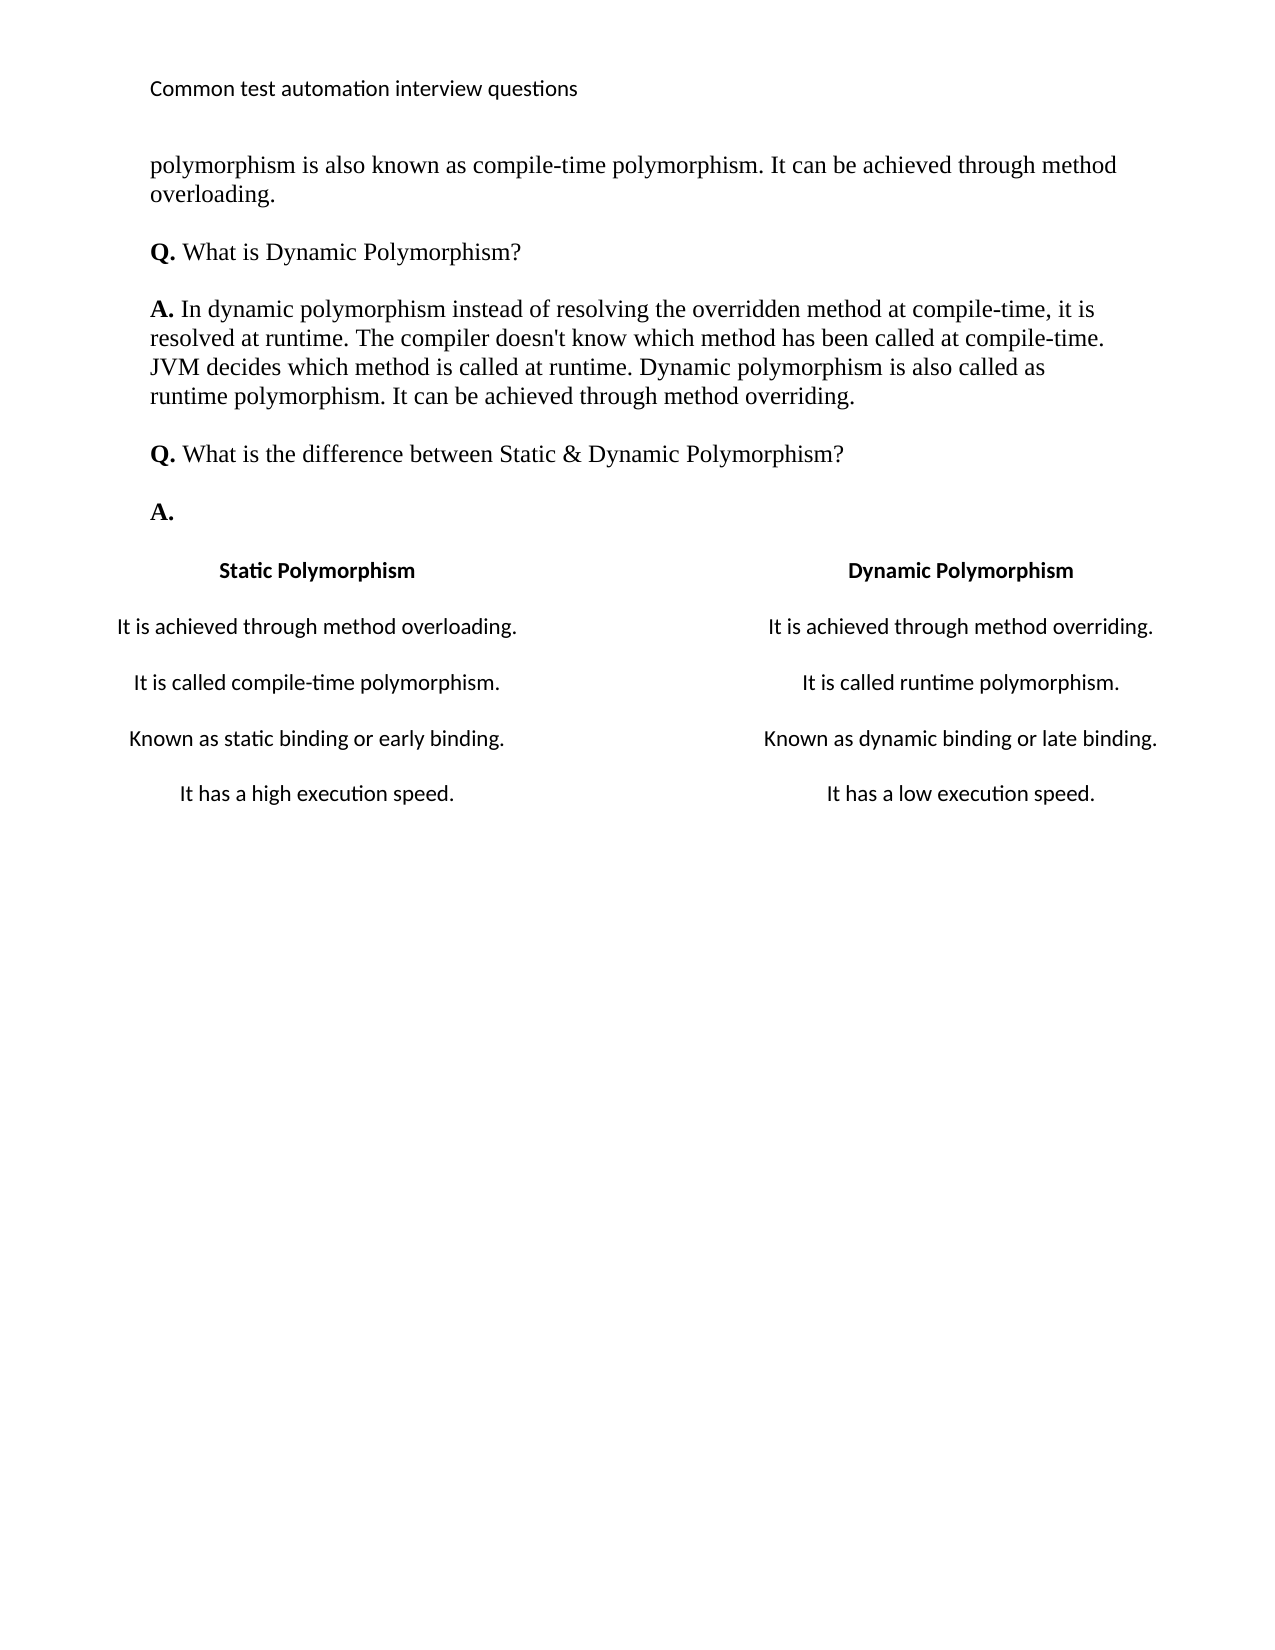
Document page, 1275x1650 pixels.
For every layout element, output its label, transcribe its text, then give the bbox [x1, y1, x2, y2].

table_cell It has a low execution speed. [642, 778, 1275, 834]
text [150, 150, 1125, 207]
table_cell It is achieved through method overloading. [0, 610, 642, 666]
text A. In dynamic polymorphism instead of resolving the overridden method at compile-time, it is resolved at runtime. The compiler doesn't know which method has been called at compile-time. JVM decides which method is called at runtime. Dynamic polymorphism is also called as runtime polymorphism. It can be achieved through method overriding. [150, 294, 1125, 409]
text Q. What is Dynamic Polymorphism? [150, 237, 1125, 265]
table_header Dynamic Polymorphism [642, 555, 1275, 610]
table_cell It is called compile-time polymorphism. [0, 666, 642, 722]
table_cell It is achieved through method overriding. [642, 610, 1275, 666]
table_cell It has a high execution speed. [0, 778, 642, 834]
table_cell Known as static binding or early binding. [0, 722, 642, 778]
table_cell It is called runtime polymorphism. [642, 666, 1275, 722]
table_cell Known as dynamic binding or late binding. [642, 722, 1275, 778]
text A. [150, 497, 1125, 525]
table_header Static Polymorphism [0, 555, 642, 610]
text Q. What is the difference between Static & Dynamic Polymorphism? [150, 439, 1125, 467]
